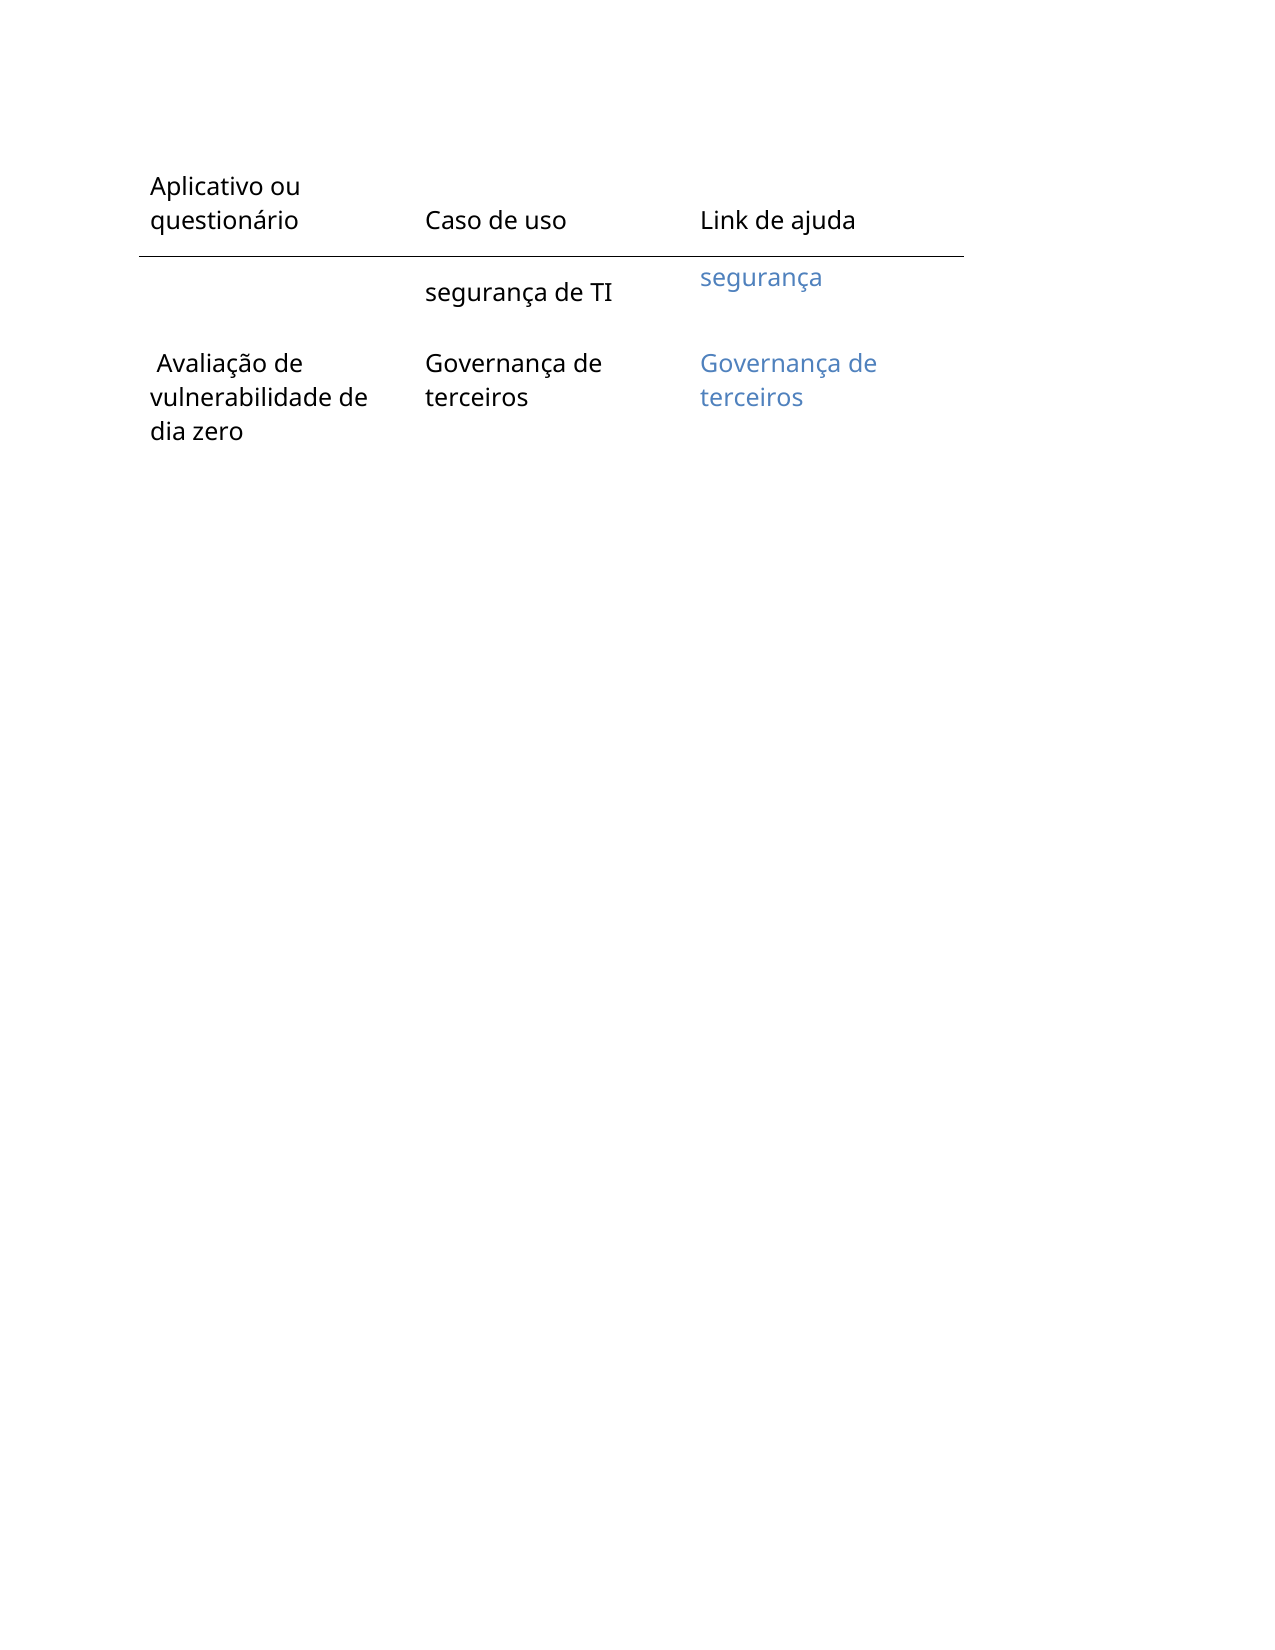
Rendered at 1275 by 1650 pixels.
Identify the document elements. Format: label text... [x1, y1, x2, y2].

table_header Link de ajuda [689, 150, 964, 256]
table_cell Governança de terceiros [689, 327, 964, 467]
table_cell Ajuda do Gerenciamento de riscos de TI e segurança [689, 257, 964, 327]
table_cell Governança de terceiros [414, 327, 689, 467]
table_cell Avaliação de vulnerabilidade de dia zero [139, 327, 414, 467]
table_header Aplicativo ou questionário [139, 150, 414, 256]
table_cell Programa de vulnerabilidades de segurança de TI [414, 257, 689, 327]
table_header Caso de uso [414, 150, 689, 256]
